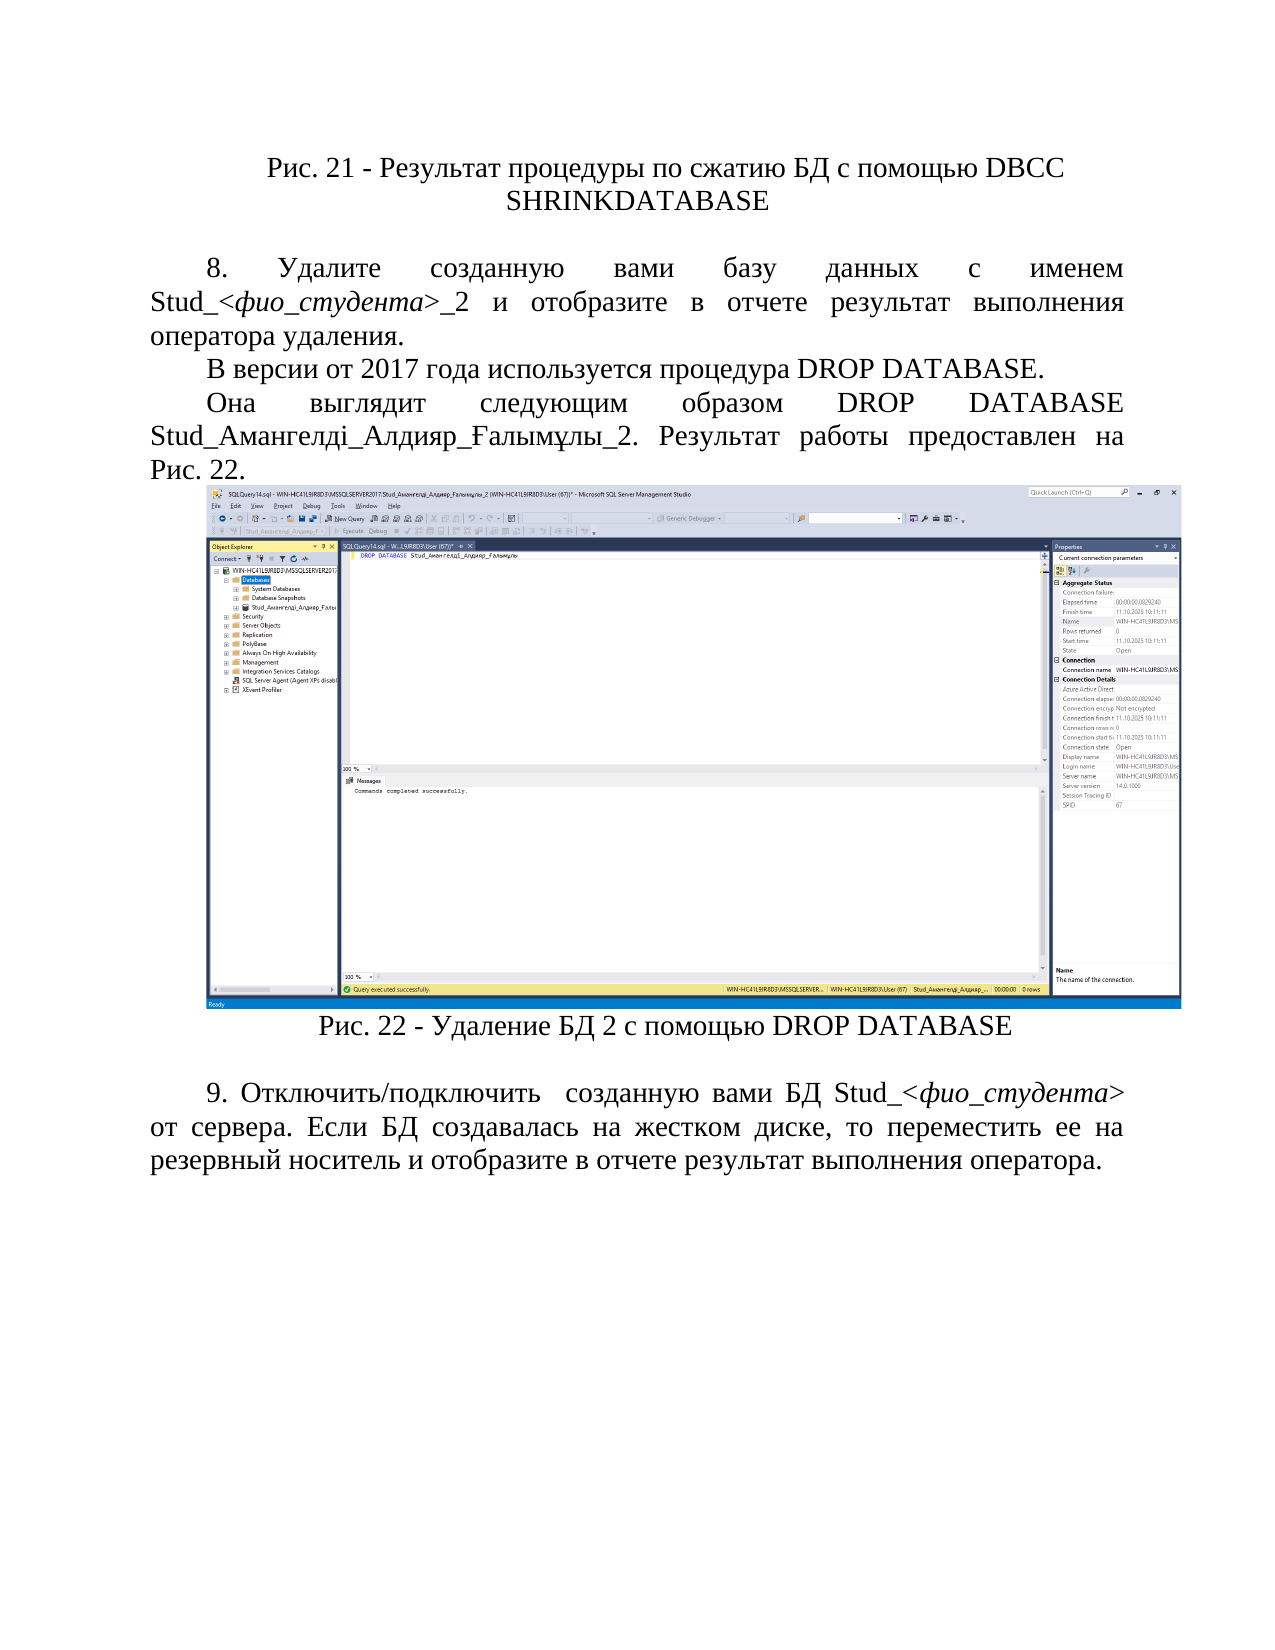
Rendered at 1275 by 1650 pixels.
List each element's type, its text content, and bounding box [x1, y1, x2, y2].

text Рис. 22 - Удаление БД 2 с помощью DROP DATABASE [150, 1008, 1125, 1042]
text Рис. 21 - Результат процедуры по сжатию БД с помощью DBCC SHRINKDATABASE [150, 150, 1125, 217]
text 8. Удалите созданную вами базу данных с именем Stud_<фио_студента>_2 и отобразите в отчете результат выполнения оператора удаления. [150, 251, 1125, 351]
text В версии от 2017 года используется процедура DROP DATABASE. [150, 351, 1125, 385]
text Она выглядит следующим образом DROP DATABASE Stud_Амангелді_Алдияр_Ғалымұлы_2. Результат работы предоставлен на Рис. 22. [150, 385, 1125, 485]
picture [206, 485, 1182, 1009]
text 9. Отключить/подключить созданную вами БД Stud_<фио_студента> от сервера. Если БД создавалась на жестком диске, то переместить ее на резервный носитель и отобразите в отчете результат выполнения оператора. [150, 1075, 1125, 1176]
